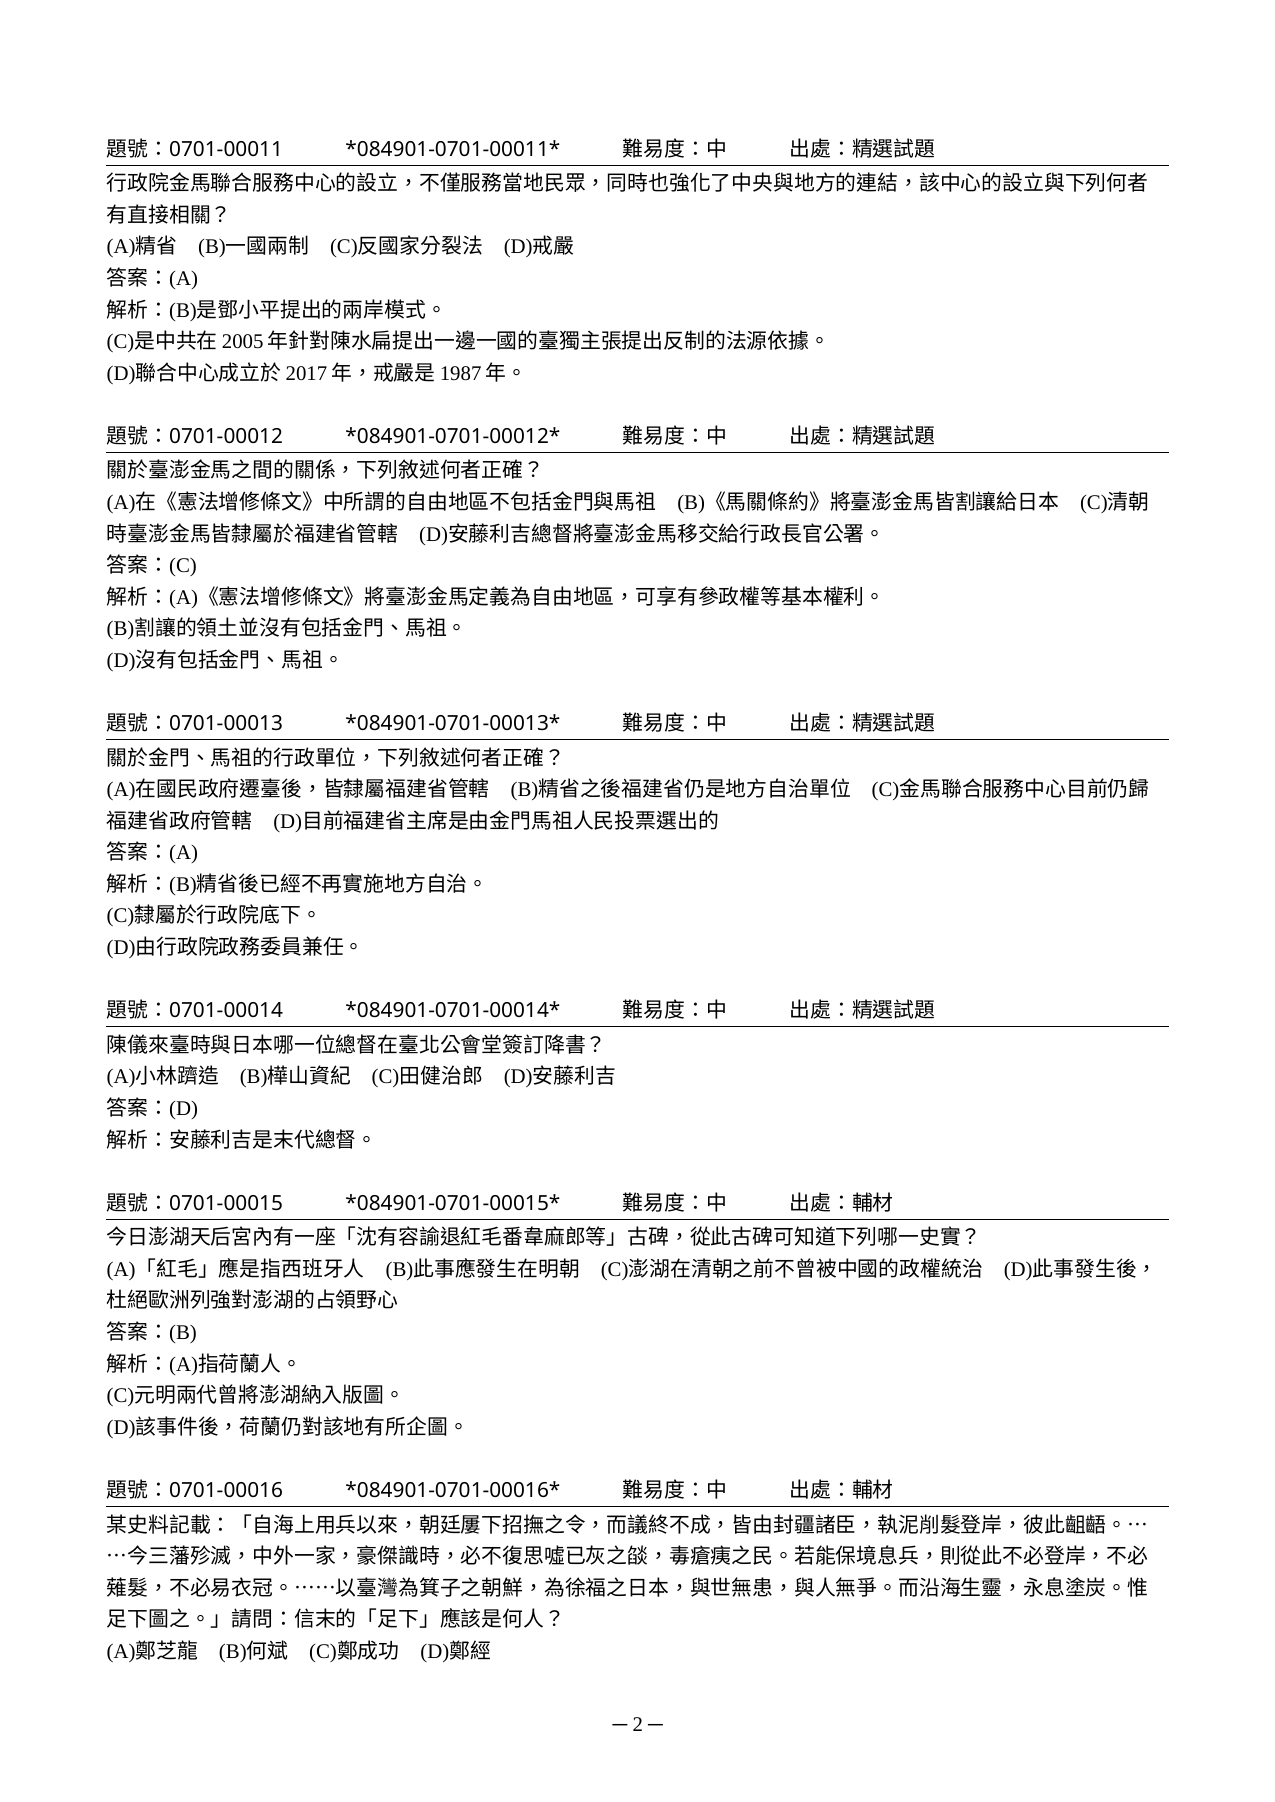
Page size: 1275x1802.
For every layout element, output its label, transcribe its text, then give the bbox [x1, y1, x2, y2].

text 答案：(A) [106, 835, 1169, 867]
text 題號：0701-00014 *084901-0701-00014* 難易度：中 出處：精選試題 [106, 993, 1169, 1026]
text 答案：(D) [106, 1091, 1169, 1122]
text 題號：0701-00016 *084901-0701-00016* 難易度：中 出處：輔材 [106, 1472, 1169, 1506]
text 答案：(C) [106, 548, 1169, 579]
text 解析：(A)《憲法增修條文》將臺澎金馬定義為自由地區，可享有參政權等基本權利。 (B)割讓的領土並沒有包括金門、馬祖。 (D)沒有包括金門、馬祖。 [106, 579, 1169, 674]
text 答案：(A) [106, 261, 1169, 292]
text 解析：(B)精省後已經不再實施地方自治。 (C)隸屬於行政院底下。 (D)由行政院政務委員兼任。 [106, 867, 1169, 961]
text 關於臺澎金馬之間的關係，下列敘述何者正確？ (A)在《憲法增修條文》中所謂的自由地區不包括金門與馬祖 (B)《馬關條約》將臺澎金馬皆割讓給日本 (C)清朝時臺澎金馬皆隸屬於福建省管轄 (D)安藤利吉總督將臺澎金馬移交給行政長官公署。 [106, 453, 1169, 548]
text 題號：0701-00015 *084901-0701-00015* 難易度：中 出處：輔材 [106, 1185, 1169, 1219]
text 題號：0701-00012 *084901-0701-00012* 難易度：中 出處：精選試題 [106, 418, 1169, 452]
text 某史料記載：「自海上用兵以來，朝廷屢下招撫之令，而議終不成，皆由封疆諸臣，執泥削髮登岸，彼此齟齬。……今三藩殄滅，中外一家，豪傑識時，必不復思噓已灰之燄，毒瘡痍之民。若能保境息兵，則從此不必登岸，不必薙髮，不必易衣冠。……以臺灣為箕子之朝鮮，為徐福之日本，與世無患，與人無爭。而沿海生靈，永息塗炭。惟足下圖之。」請問：信末的「足下」應該是何人？ (A)鄭芝龍 (B)何斌 (C)鄭成功 (D)鄭經 [106, 1507, 1169, 1665]
text 答案：(B) [106, 1315, 1169, 1346]
text 陳儀來臺時與日本哪一位總督在臺北公會堂簽訂降書？ (A)小林躋造 (B)樺山資紀 (C)田健治郎 (D)安藤利吉 [106, 1027, 1169, 1091]
text 解析：(B)是鄧小平提出的兩岸模式。 (C)是中共在2005年針對陳水扁提出一邊一國的臺獨主張提出反制的法源依據。 (D)聯合中心成立於2017年，戒嚴是1987年。 [106, 292, 1169, 387]
text 今日澎湖天后宮內有一座「沈有容諭退紅毛番韋麻郎等」古碑，從此古碑可知道下列哪一史實？ (A)「紅毛」應是指西班牙人 (B)此事應發生在明朝 (C)澎湖在清朝之前不曾被中國的政權統治 (D)此事發生後，杜絕歐洲列強對澎湖的占領野心 [106, 1220, 1169, 1315]
text 題號：0701-00013 *084901-0701-00013* 難易度：中 出處：精選試題 [106, 706, 1169, 739]
text 解析：(A)指荷蘭人。 (C)元明兩代曾將澎湖納入版圖。 (D)該事件後，荷蘭仍對該地有所企圖。 [106, 1346, 1169, 1441]
text 解析：安藤利吉是末代總督。 [106, 1122, 1169, 1154]
text 行政院金馬聯合服務中心的設立，不僅服務當地民眾，同時也強化了中央與地方的連結，該中心的設立與下列何者有直接相關？ (A)精省 (B)一國兩制 (C)反國家分裂法 (D)戒嚴 [106, 166, 1169, 261]
text 關於金門、馬祖的行政單位，下列敘述何者正確？ (A)在國民政府遷臺後，皆隸屬福建省管轄 (B)精省之後福建省仍是地方自治單位 (C)金馬聯合服務中心目前仍歸福建省政府管轄 (D)目前福建省主席是由金門馬祖人民投票選出的 [106, 740, 1169, 835]
text 題號：0701-00011 *084901-0701-00011* 難易度：中 出處：精選試題 [106, 131, 1169, 165]
